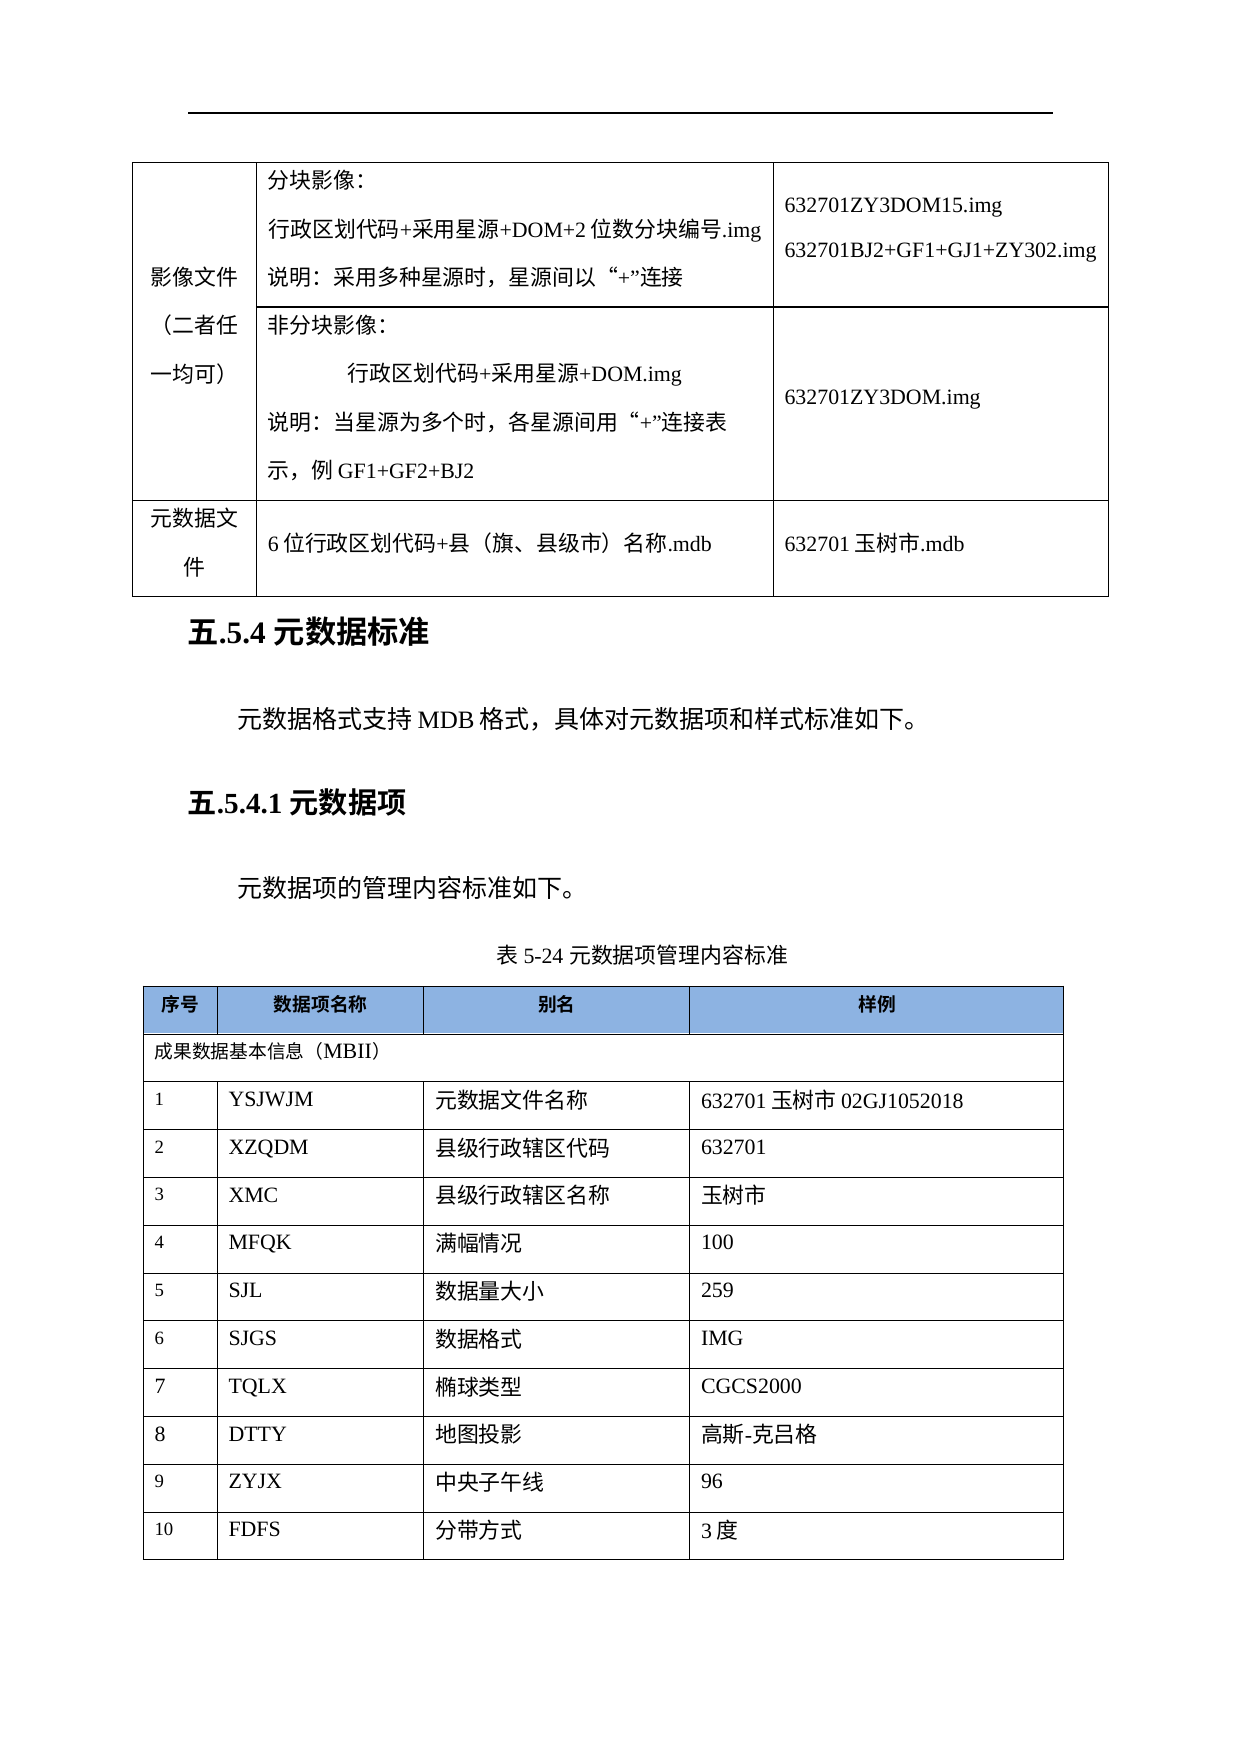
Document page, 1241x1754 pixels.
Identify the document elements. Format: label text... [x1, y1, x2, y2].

subtitle 元数据标准 [187, 597, 1053, 662]
table_cell 632701ZY3DOM.img [774, 308, 1108, 500]
table_header 数据项名称 [218, 987, 423, 1033]
table_cell 7 [144, 1369, 217, 1416]
table_cell 影像文件 （二者任一均可） [133, 163, 256, 500]
table_cell 8 [144, 1417, 217, 1464]
table_cell 632701玉树市.mdb [774, 501, 1108, 596]
table_header 别名 [424, 987, 689, 1033]
table_cell 成果数据基本信息（MBII） [144, 1035, 1063, 1081]
text 元数据项的管理内容标准如下。 [187, 854, 1053, 919]
table_cell 3 [144, 1178, 217, 1225]
table_cell 椭球类型 [424, 1369, 689, 1416]
table_cell 元数据文件 [133, 501, 256, 596]
table_cell 高斯-克吕格 [690, 1417, 1063, 1464]
table_cell TQLX [218, 1369, 423, 1416]
table_cell 5 [144, 1274, 217, 1320]
table_cell 非分块影像： 行政区划代码+采用星源+DOM.img 说明：当星源为多个时，各星源间用“+”连接表示，例GF1+GF2+BJ2 [257, 308, 773, 500]
table_cell SJGS [218, 1321, 423, 1368]
table_cell YSJWJM [218, 1082, 423, 1129]
table_cell 6 [144, 1321, 217, 1368]
table_cell FDFS [218, 1513, 423, 1559]
table_cell 县级行政辖区名称 [424, 1178, 689, 1225]
table_cell 6位行政区划代码+县（旗、县级市）名称.mdb [257, 501, 773, 596]
table_cell 9 [144, 1465, 217, 1512]
table_cell XZQDM [218, 1130, 423, 1177]
table_cell 1 [144, 1082, 217, 1129]
table_cell 2 [144, 1130, 217, 1177]
text 元数据格式支持MDB格式，具体对元数据项和样式标准如下。 [187, 685, 1053, 750]
table_cell 分块影像： 行政区划代码+采用星源+DOM+2位数分块编号.img 说明：采用多种星源时，星源间以“+”连接 [257, 163, 773, 306]
table_cell 地图投影 [424, 1417, 689, 1464]
subtitle 元数据项 [187, 768, 1053, 833]
table_cell 数据量大小 [424, 1274, 689, 1320]
table_cell 玉树市 [690, 1178, 1063, 1225]
table_cell 县级行政辖区代码 [424, 1130, 689, 1177]
table_cell 元数据文件名称 [424, 1082, 689, 1129]
table_cell 259 [690, 1274, 1063, 1320]
table_cell ZYJX [218, 1465, 423, 1512]
table_cell 中央子午线 [424, 1465, 689, 1512]
table_cell 4 [144, 1226, 217, 1272]
table_cell DTTY [218, 1417, 423, 1464]
table_cell MFQK [218, 1226, 423, 1272]
table_header 序号 [144, 987, 217, 1033]
table_cell 632701玉树市02GJ1052018 [690, 1082, 1063, 1129]
table_cell 3度 [690, 1513, 1063, 1559]
table_cell 10 [144, 1513, 217, 1559]
table_cell 分带方式 [424, 1513, 689, 1559]
table_cell CGCS2000 [690, 1369, 1063, 1416]
table_cell 100 [690, 1226, 1063, 1272]
table_cell IMG [690, 1321, 1063, 1368]
table_cell 数据格式 [424, 1321, 689, 1368]
table_cell 96 [690, 1465, 1063, 1512]
table_cell XMC [218, 1178, 423, 1225]
table_cell 632701 [690, 1130, 1063, 1177]
table_cell SJL [218, 1274, 423, 1320]
table_cell 632701ZY3DOM15.img 632701BJ2+GF1+GJ1+ZY302.img [774, 163, 1108, 306]
table_header 样例 [690, 987, 1063, 1033]
table_cell 满幅情况 [424, 1226, 689, 1272]
